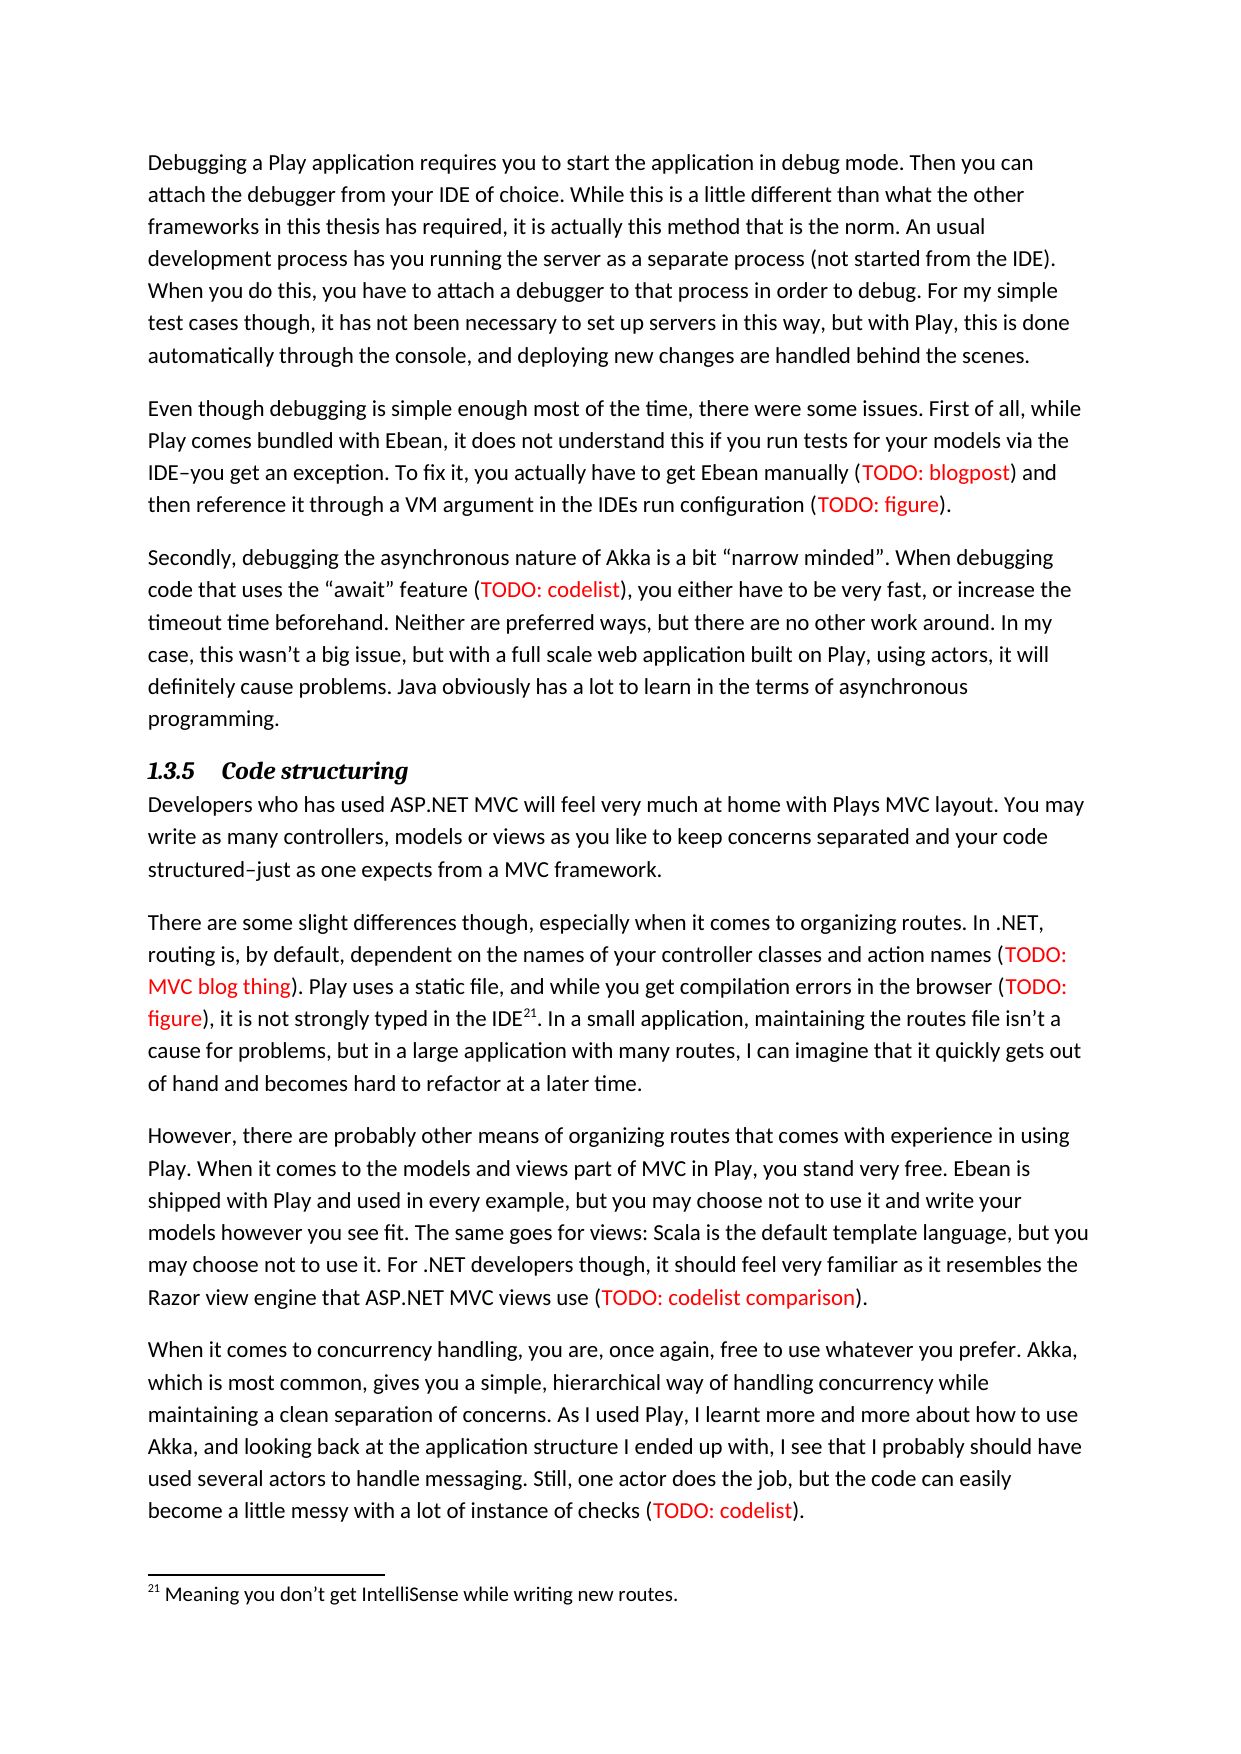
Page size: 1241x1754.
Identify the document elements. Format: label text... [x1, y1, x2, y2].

text Secondly, debugging the asynchronous nature of Akka is a bit “narrow minded”. When debugging code that uses the “await” feature (TODO: codelist), you either have to be very fast, or increase the timeout time beforehand. Neither are preferred ways, but there are no other work around. In my case, this wasn’t a big issue, but with a full scale web application built on Play, using actors, it will definitely cause problems. Java obviously has a lot to learn in the terms of asynchronous programming. [148, 543, 1093, 732]
text Debugging a Play application requires you to start the application in debug mode. Then you can attach the debugger from your IDE of choice. While this is a little different than what the other frameworks in this thesis has required, it is actually this method that is the norm. An usual development process has you running the server as a separate process (not started from the IDE). When you do this, you have to attach a debugger to that process in order to debug. For my simple test cases though, it has not been necessary to set up servers in this way, but with Play, this is done automatically through the console, and deploying new changes are handled behind the scenes. [148, 148, 1093, 369]
text However, there are probably other means of organizing routes that comes with experience in using Play. When it comes to the models and views part of MVC in Play, you stand very free. Ebean is shipped with Play and used in every example, but you may choose not to use it and write your models however you see fit. The same goes for views: Scala is the default template language, but you may choose not to use it. For .NET developers though, it should feel very familiar as it resembles the Razor view engine that ASP.NET MVC views use (TODO: codelist comparison). [148, 1122, 1093, 1311]
text There are some slight differences though, especially when it comes to organizing routes. In .NET, routing is, by default, dependent on the names of your controller classes and action names (TODO: MVC blog thing). Play uses a static file, and while you get compilation errors in the browser (TODO: figure), it is not strongly typed in the IDE. In a small application, maintaining the routes file isn’t a cause for problems, but in a large application with many routes, I can imagine that it quickly gets out of hand and becomes hard to refactor at a later time. [148, 908, 1093, 1097]
text When it comes to concurrency handling, you are, once again, free to use whatever you prefer. Akka, which is most common, gives you a simple, hierarchical way of handling concurrency while maintaining a clean separation of concerns. As I used Play, I learnt more and more about how to use Akka, and looking back at the application structure I ended up with, I see that I probably should have used several actors to handle messaging. Still, one actor does the job, but the code can easily become a little messy with a lot of instance of checks (TODO: codelist). [148, 1336, 1093, 1524]
text Developers who has used ASP.NET MVC will feel very much at home with Plays MVC layout. You may write as many controllers, models or views as you like to keep concerns separated and your code structured–just as one expects from a MVC framework. [148, 790, 1093, 883]
text Even though debugging is simple enough most of the time, there were some issues. First of all, while Play comes bundled with Ebean, it does not understand this if you run tests for your models via the IDE–you get an exception. To fix it, you actually have to get Ebean manually (TODO: blogpost) and then reference it through a VM argument in the IDEs run configuration (TODO: figure). [148, 394, 1093, 518]
subtitle Code structuring [148, 757, 1093, 786]
